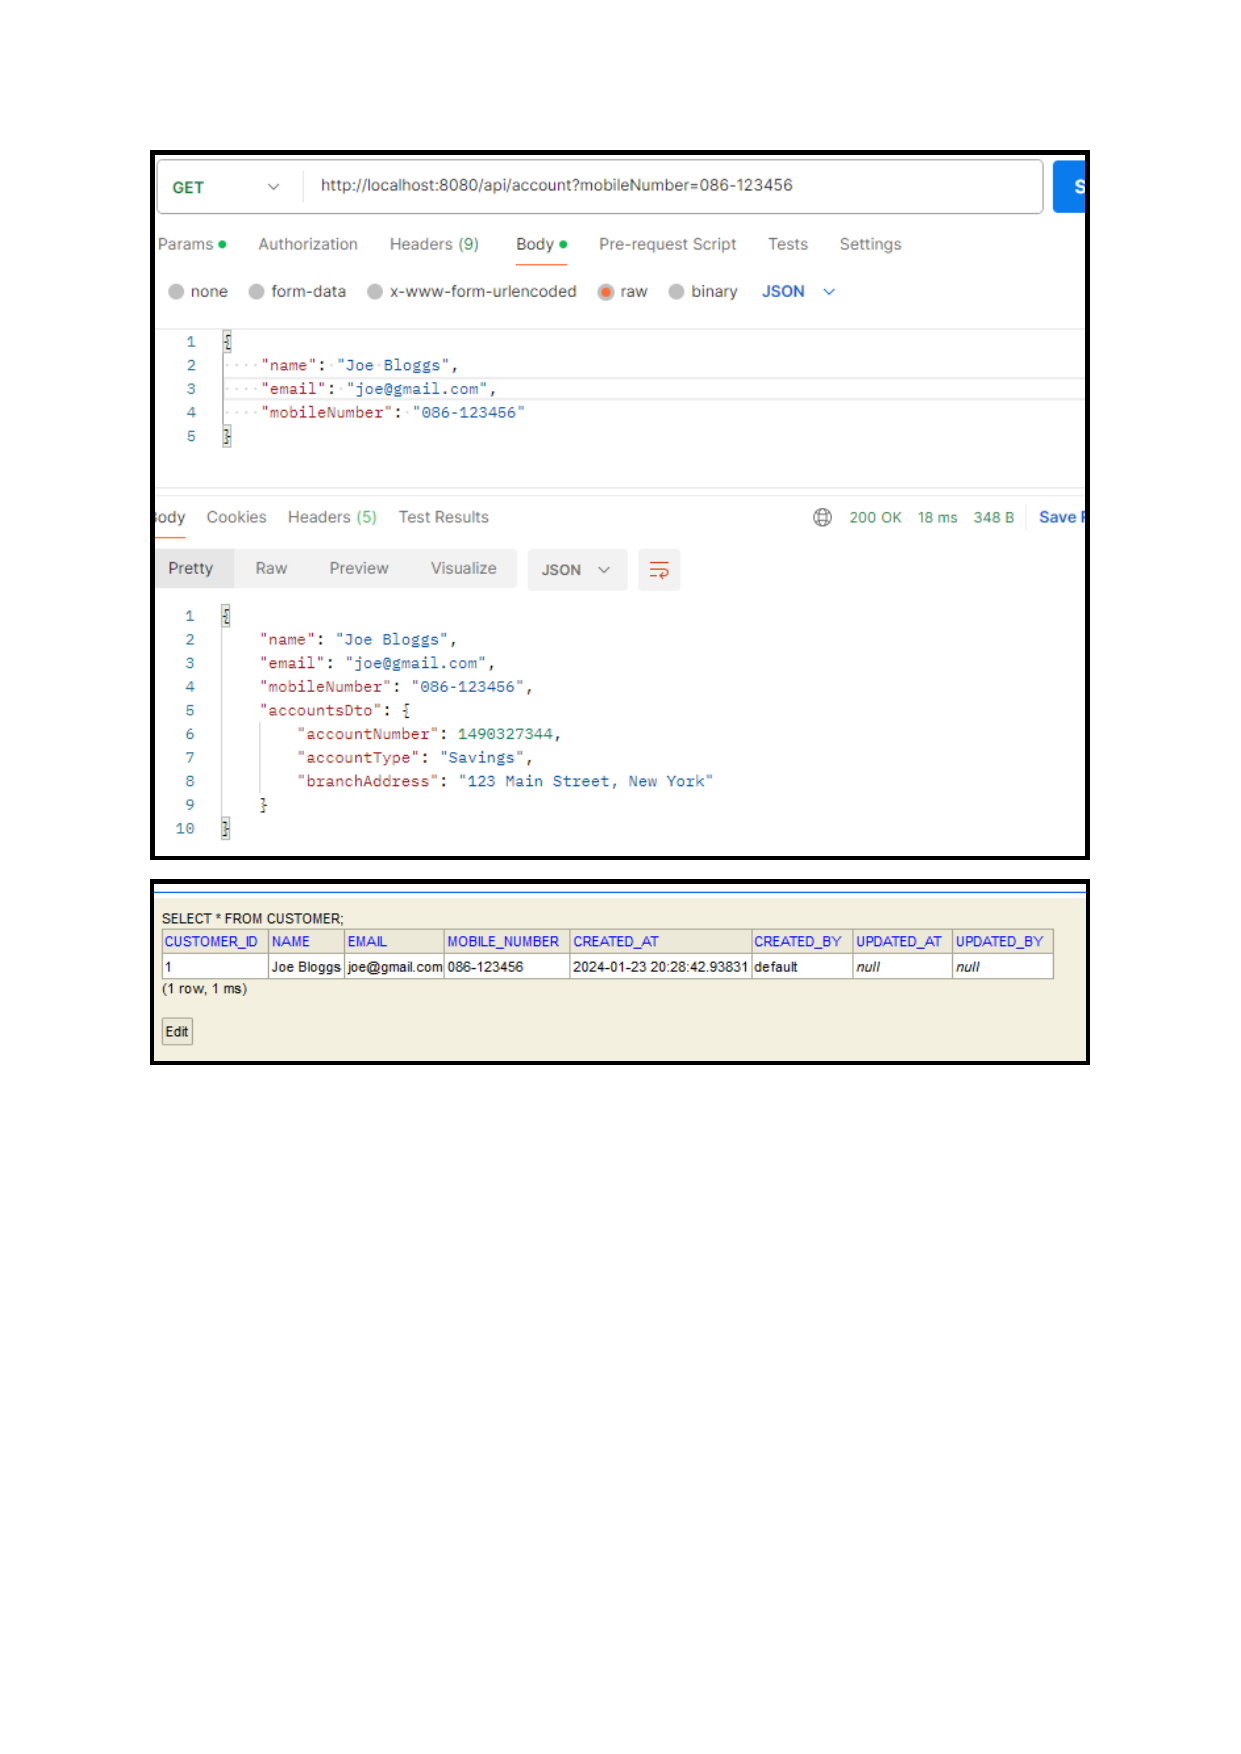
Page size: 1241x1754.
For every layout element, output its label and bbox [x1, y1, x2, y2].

picture [154, 884, 1086, 1061]
picture [155, 155, 1085, 856]
